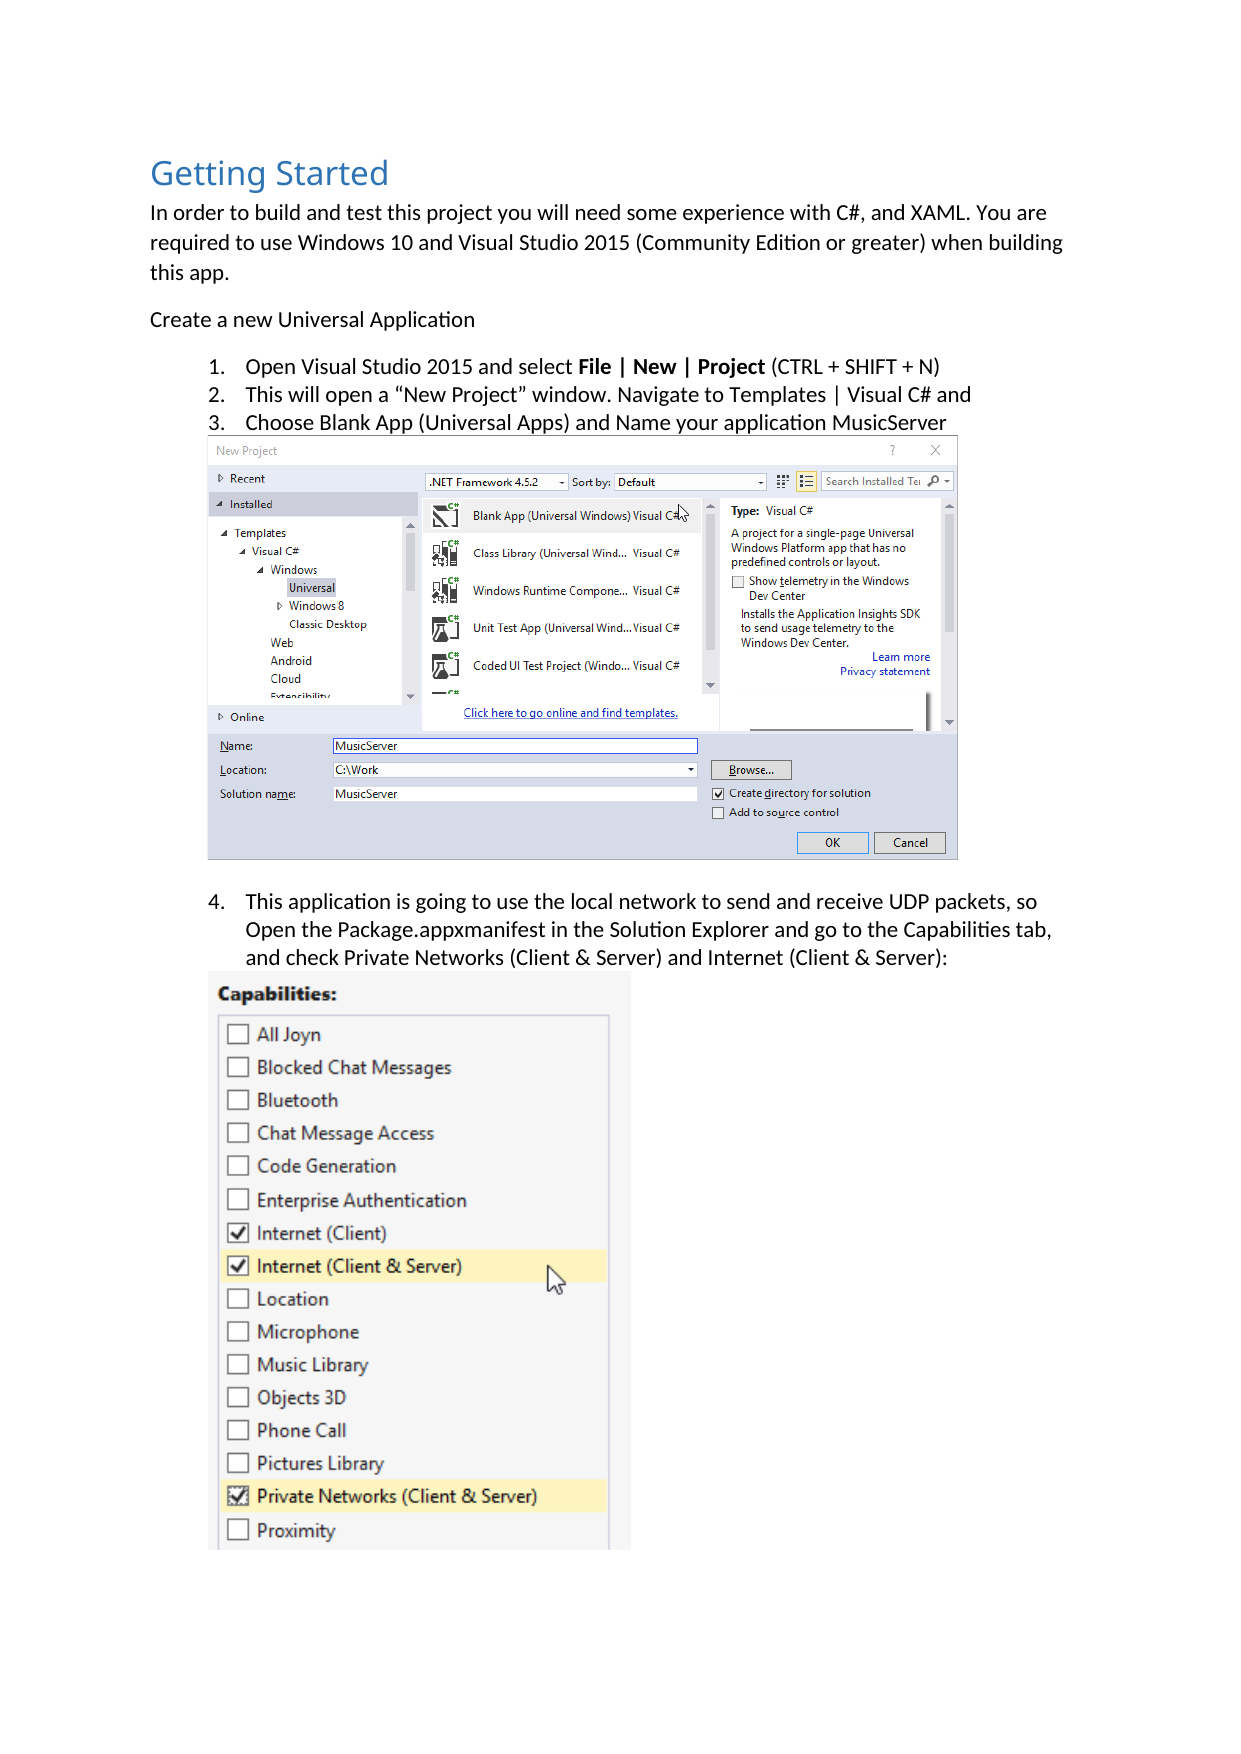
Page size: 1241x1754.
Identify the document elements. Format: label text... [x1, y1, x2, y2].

text Create a new Universal Application [150, 305, 1090, 333]
picture [207, 435, 958, 860]
list This will open a “New Project” window. Navigate to Templates | Visual C# and [208, 380, 1090, 408]
text Getting Started In order to build and test this project you will need some experience with C#, and XAML. You are required to use Windows 10 and Visual Studio 2015 (Community Edition or greater) when building this app. [150, 150, 1090, 286]
list Choose Blank App (Universal Apps) and Name your application MusicServer [208, 408, 1090, 436]
list Open Visual Studio 2015 and select File | New | Project (CTRL + SHIFT + N) [208, 352, 1090, 380]
list This application is going to use the local network to send and receive UDP packets, so Open the Package.appxmanifest in the Solution Explorer and go to the Capabilities tab, and check Private Networks (Client & Server) and Internet (Client & Server): [208, 887, 1090, 971]
picture [207, 971, 632, 1550]
